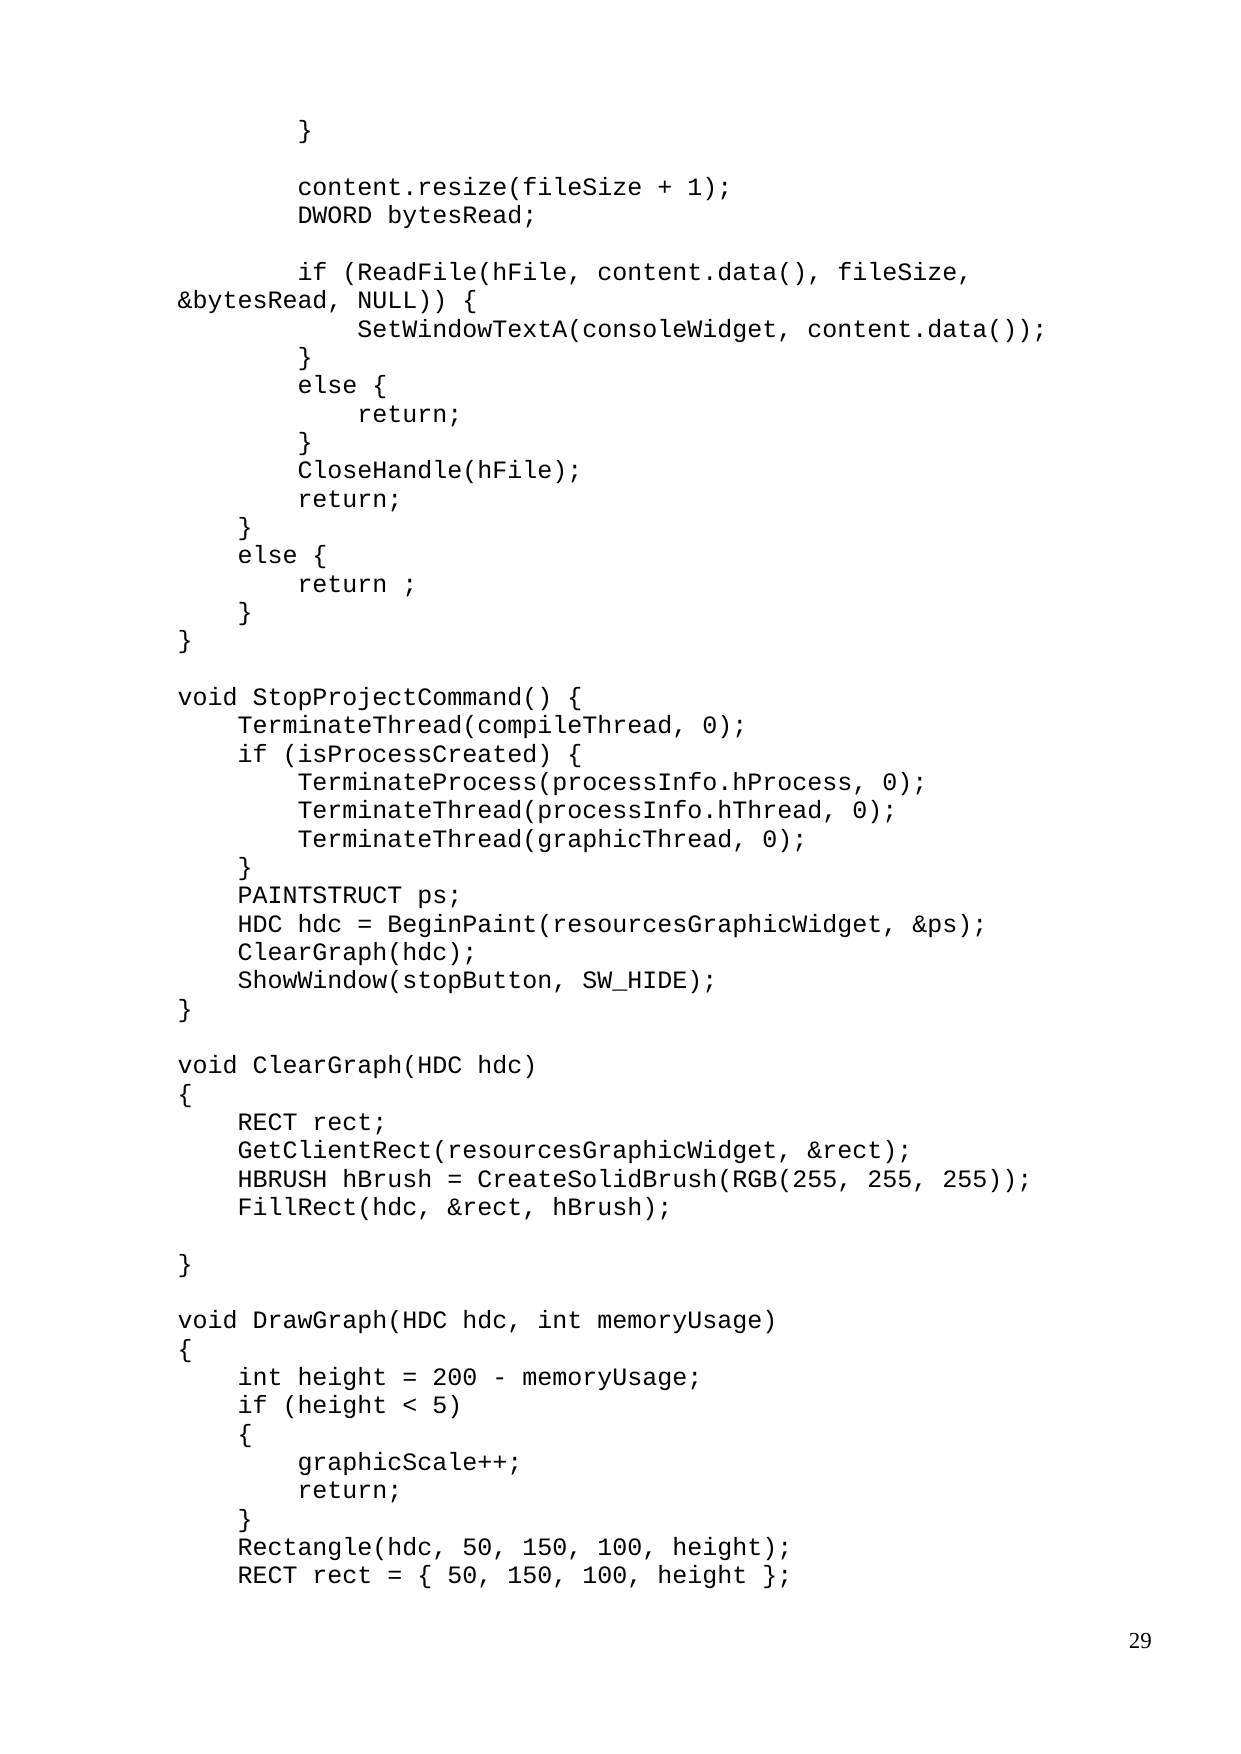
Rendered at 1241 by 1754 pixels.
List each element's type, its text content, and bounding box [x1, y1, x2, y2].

text return; [177, 1478, 1152, 1506]
text void DrawGraph(HDC hdc, int memoryUsage) [177, 1308, 1152, 1336]
text } [177, 996, 1152, 1025]
text graphicScale++; [177, 1450, 1152, 1478]
text } [177, 430, 1152, 458]
text PAINTSTRUCT ps; [177, 883, 1152, 911]
text GetClientRect(resourcesGraphicWidget, &rect); [177, 1138, 1152, 1166]
text TerminateThread(graphicThread, 0); [177, 826, 1152, 855]
text return; [177, 486, 1152, 515]
text } [177, 628, 1152, 656]
text void ClearGraph(HDC hdc) [177, 1053, 1152, 1081]
text RECT rect = { 50, 150, 100, height }; [177, 1563, 1152, 1591]
text } [177, 515, 1152, 543]
text } [177, 345, 1152, 373]
text RECT rect; [177, 1110, 1152, 1138]
text if (ReadFile(hFile, content.data(), fileSize, &bytesRead, NULL)) { [177, 260, 1152, 316]
text return; [177, 401, 1152, 430]
text ClearGraph(hdc); [177, 940, 1152, 968]
text FillRect(hdc, &rect, hBrush); [177, 1195, 1152, 1223]
text SetWindowTextA(consoleWidget, content.data()); [177, 316, 1152, 345]
text } [177, 600, 1152, 628]
text { [177, 1081, 1152, 1110]
text } [177, 118, 1152, 146]
text HBRUSH hBrush = CreateSolidBrush(RGB(255, 255, 255)); [177, 1166, 1152, 1195]
text } [177, 855, 1152, 883]
text else { [177, 543, 1152, 571]
text TerminateProcess(processInfo.hProcess, 0); [177, 770, 1152, 798]
text if (isProcessCreated) { [177, 741, 1152, 770]
text { [177, 1336, 1152, 1365]
text ShowWindow(stopButton, SW_HIDE); [177, 968, 1152, 996]
text HDC hdc = BeginPaint(resourcesGraphicWidget, &ps); [177, 911, 1152, 940]
text content.resize(fileSize + 1); [177, 175, 1152, 203]
text DWORD bytesRead; [177, 203, 1152, 231]
text } [177, 1251, 1152, 1280]
text CloseHandle(hFile); [177, 458, 1152, 486]
text return ; [177, 571, 1152, 600]
text void StopProjectCommand() { [177, 685, 1152, 713]
text else { [177, 373, 1152, 401]
text TerminateThread(сompileThread, 0); [177, 713, 1152, 741]
text } [177, 1506, 1152, 1535]
text TerminateThread(processInfo.hThread, 0); [177, 798, 1152, 826]
text Rectangle(hdc, 50, 150, 100, height); [177, 1535, 1152, 1563]
text if (height < 5) [177, 1393, 1152, 1421]
text { [177, 1421, 1152, 1450]
text int height = 200 - memoryUsage; [177, 1365, 1152, 1393]
